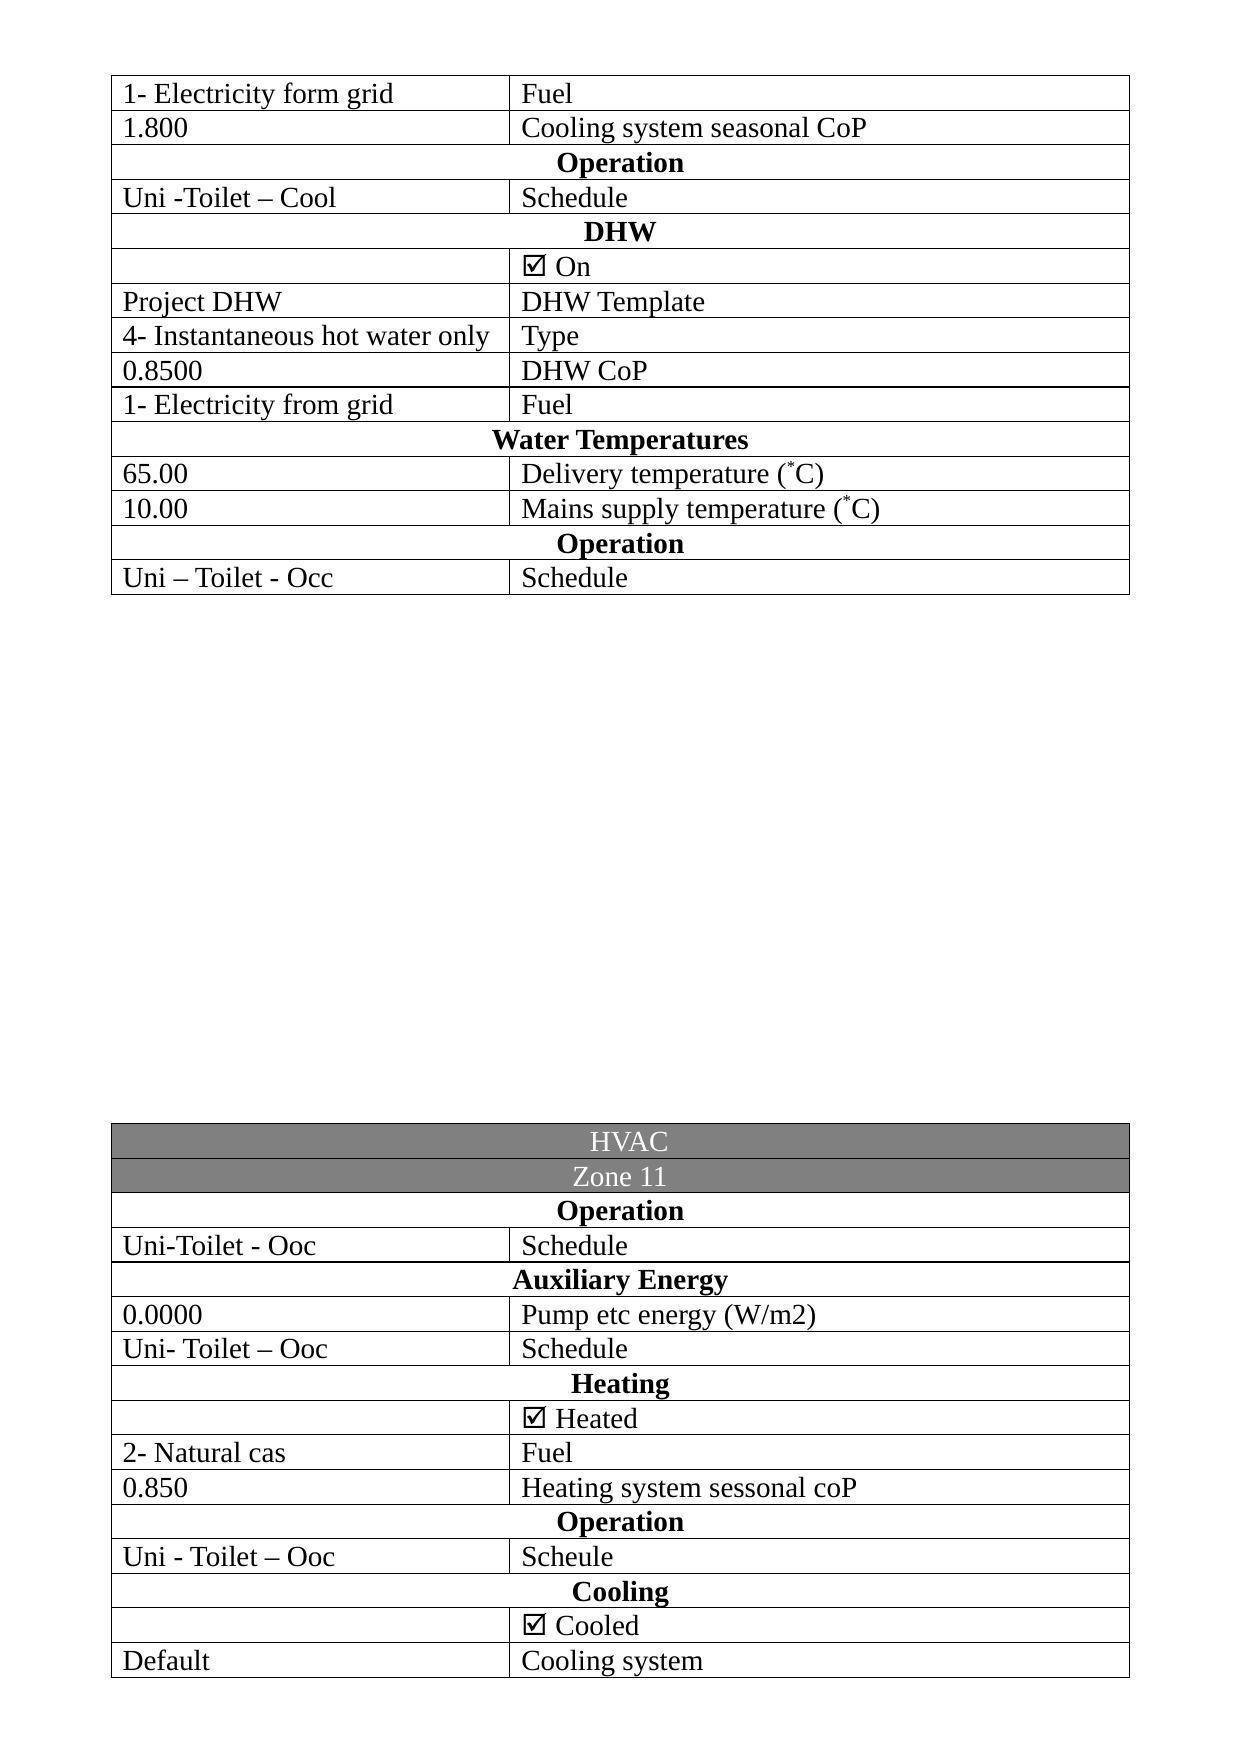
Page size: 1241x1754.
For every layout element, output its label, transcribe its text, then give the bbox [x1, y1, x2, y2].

table_cell Cooling system seasonal CoP [510, 111, 1129, 144]
table_cell Cooling [112, 1574, 1129, 1607]
table_cell Cooled [510, 1608, 1129, 1642]
table_cell [112, 249, 509, 283]
table_cell Uni – Toilet - Occ [112, 560, 509, 594]
table_cell 0.8500 [112, 353, 509, 386]
table_cell DHW Template [510, 284, 1129, 317]
table_header HVAC [112, 1124, 1129, 1158]
table_cell DHW CoP [510, 353, 1129, 386]
table_cell Uni-Toilet - Ooc [112, 1228, 509, 1261]
table_cell Auxiliary Energy [112, 1263, 1129, 1296]
table_cell Fuel [510, 1435, 1129, 1469]
table_cell Fuel [510, 388, 1129, 421]
table_cell 0.0000 [112, 1297, 509, 1331]
table_cell On [510, 249, 1129, 283]
table_cell Schedule [510, 1332, 1129, 1365]
table_cell Operation [112, 1193, 1129, 1227]
table_cell 1- Electricity form grid [112, 76, 509, 109]
table_cell Operation [112, 1505, 1129, 1538]
table_cell Schedule [510, 560, 1129, 594]
table_cell 65.00 [112, 457, 509, 490]
table_cell Cooling system [510, 1643, 1129, 1677]
table_cell Uni- Toilet – Ooc [112, 1332, 509, 1365]
table_cell [112, 1608, 509, 1642]
table_cell Type [510, 318, 1129, 352]
table_cell Pump etc energy (W/m2) [510, 1297, 1129, 1331]
table_cell Operation [112, 526, 1129, 559]
table_cell 1.800 [112, 111, 509, 144]
table_cell Delivery temperature (*C) [510, 457, 1129, 490]
table_cell Mains supply temperature (*C) [510, 491, 1129, 525]
table_cell Schedule [510, 1228, 1129, 1261]
table_cell Heating system sessonal coP [510, 1470, 1129, 1503]
table_cell Fuel [510, 76, 1129, 109]
table_cell DHW [112, 214, 1129, 248]
table_cell Heated [510, 1401, 1129, 1434]
table_cell Default [112, 1643, 509, 1677]
table_cell Heating [112, 1366, 1129, 1400]
table_cell Operation [112, 145, 1129, 179]
table_cell 2- Natural cas [112, 1435, 509, 1469]
table_cell 0.850 [112, 1470, 509, 1503]
table_cell 1- Electricity from grid [112, 388, 509, 421]
table_cell Schedule [510, 180, 1129, 213]
table_cell Scheule [510, 1539, 1129, 1573]
table_cell Project DHW [112, 284, 509, 317]
table_cell Uni -Toilet – Cool [112, 180, 509, 213]
table_cell 4- Instantaneous hot water only [112, 318, 509, 352]
table_cell Water Temperatures [112, 422, 1129, 456]
table_cell Zone 11 [112, 1159, 1129, 1192]
table_cell [112, 1401, 509, 1434]
table_cell Uni - Toilet – Ooc [112, 1539, 509, 1573]
table_cell 10.00 [112, 491, 509, 525]
